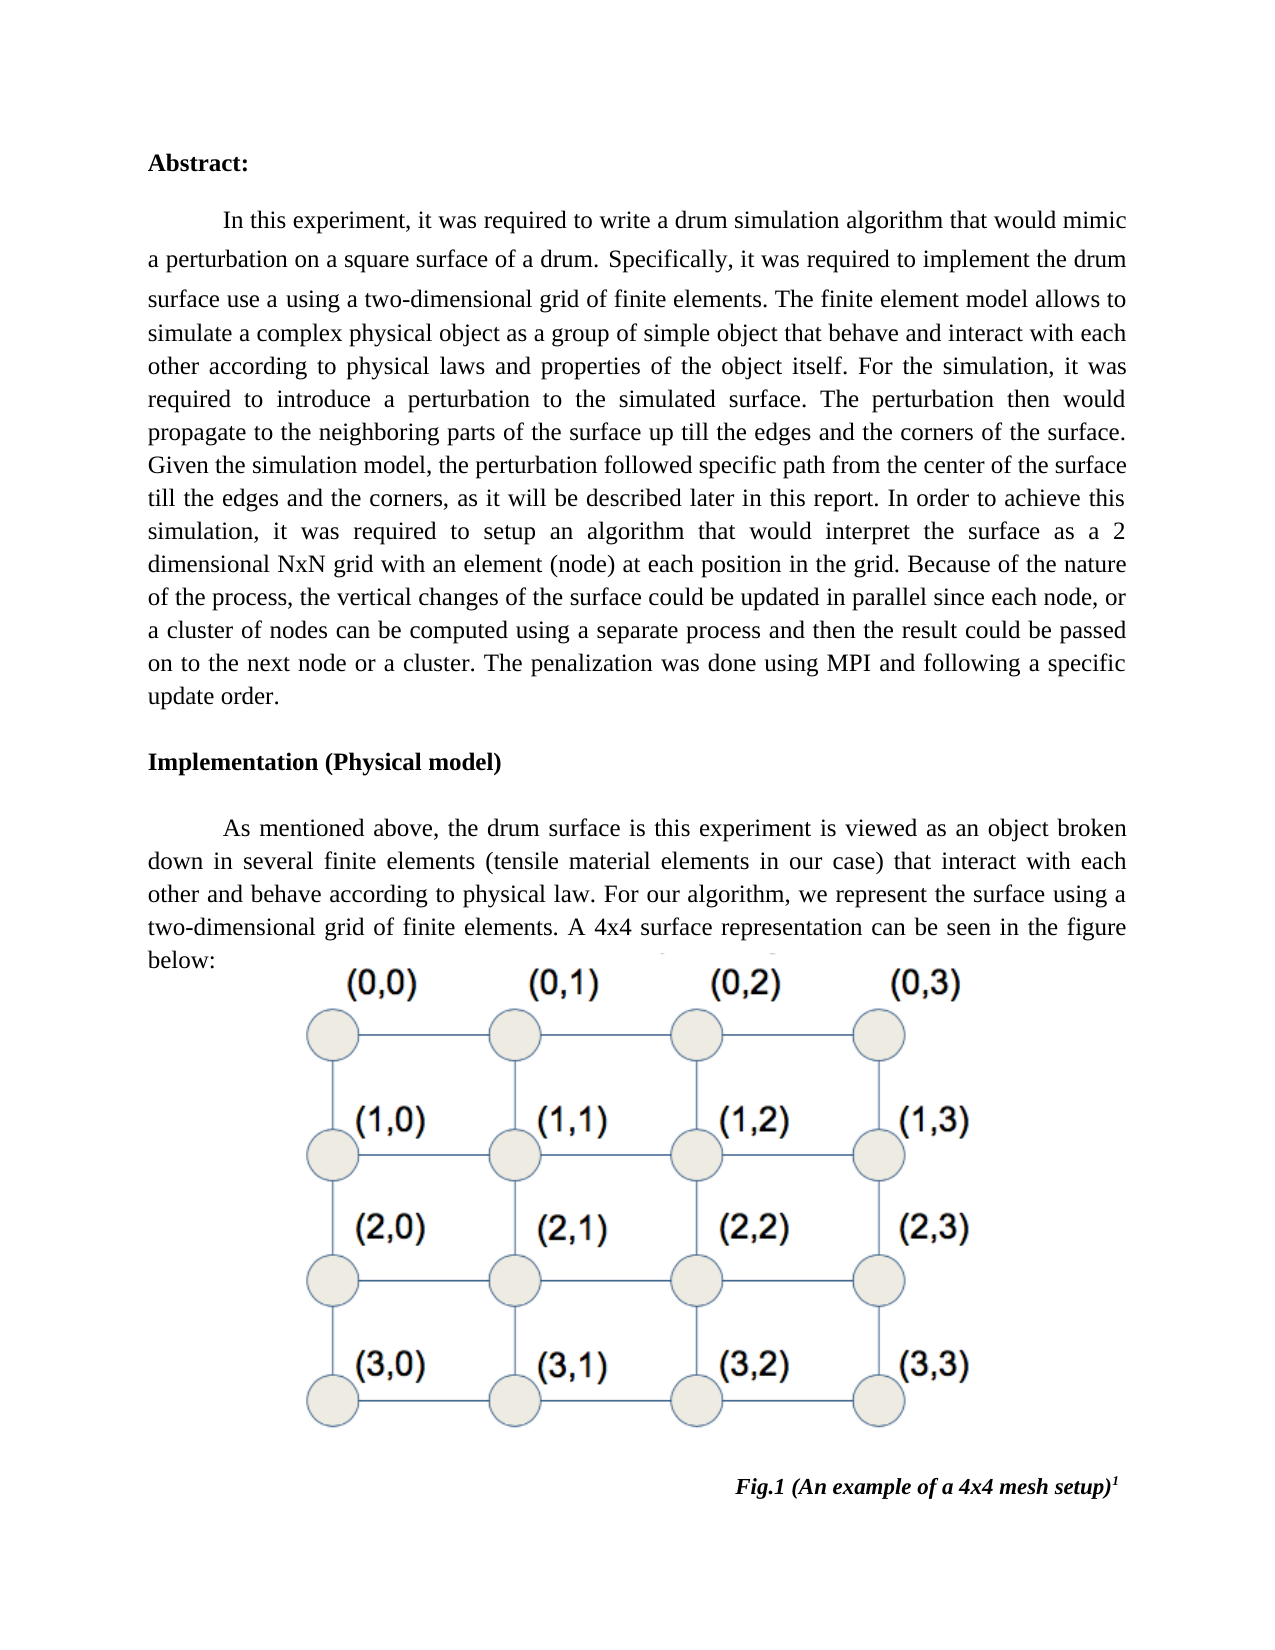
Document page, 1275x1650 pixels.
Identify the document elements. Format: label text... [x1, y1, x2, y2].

text As mentioned above, the drum surface is this experiment is viewed as an object broken down in several finite elements (tensile material elements in our case) that interact with each other and behave according to physical law. For our algorithm, we represent the surface using a two-dimensional grid of finite elements. A 4x4 surface representation can be seen in the figure below: [148, 813, 1127, 974]
text In this experiment, it was required to write a drum simulation algorithm that would mimic a perturbation on a square surface of a drum. Specifically, it was required to implement the drum surface use a using a two-dimensional grid of finite elements. The finite element model allows to simulate a complex physical object as a group of simple object that behave and interact with each other according to physical laws and properties of the object itself. For the simulation, it was required to introduce a perturbation to the simulated surface. The perturbation then would propagate to the neighboring parts of the surface up till the edges and the corners of the surface. Given the simulation model, the perturbation followed specific path from the center of the surface till the edges and the corners, as it will be described later in this report. In order to achieve this simulation, it was required to setup an algorithm that would interpret the surface as a 2 dimensional NxN grid with an element (node) at each position in the grid. Because of the nature of the process, the vertical changes of the surface could be updated in parallel since each node, or a cluster of nodes can be computed using a separate process and then the result could be passed on to the next node or a cluster. The penalization was done using MPI and following a specific update order. [148, 205, 1127, 710]
text Fig.1 (An example of a 4x4 mesh setup)1 [673, 1473, 1127, 1500]
text Abstract: [148, 148, 1127, 176]
picture [285, 953, 980, 1446]
text Implementation (Physical model) [148, 747, 1127, 776]
